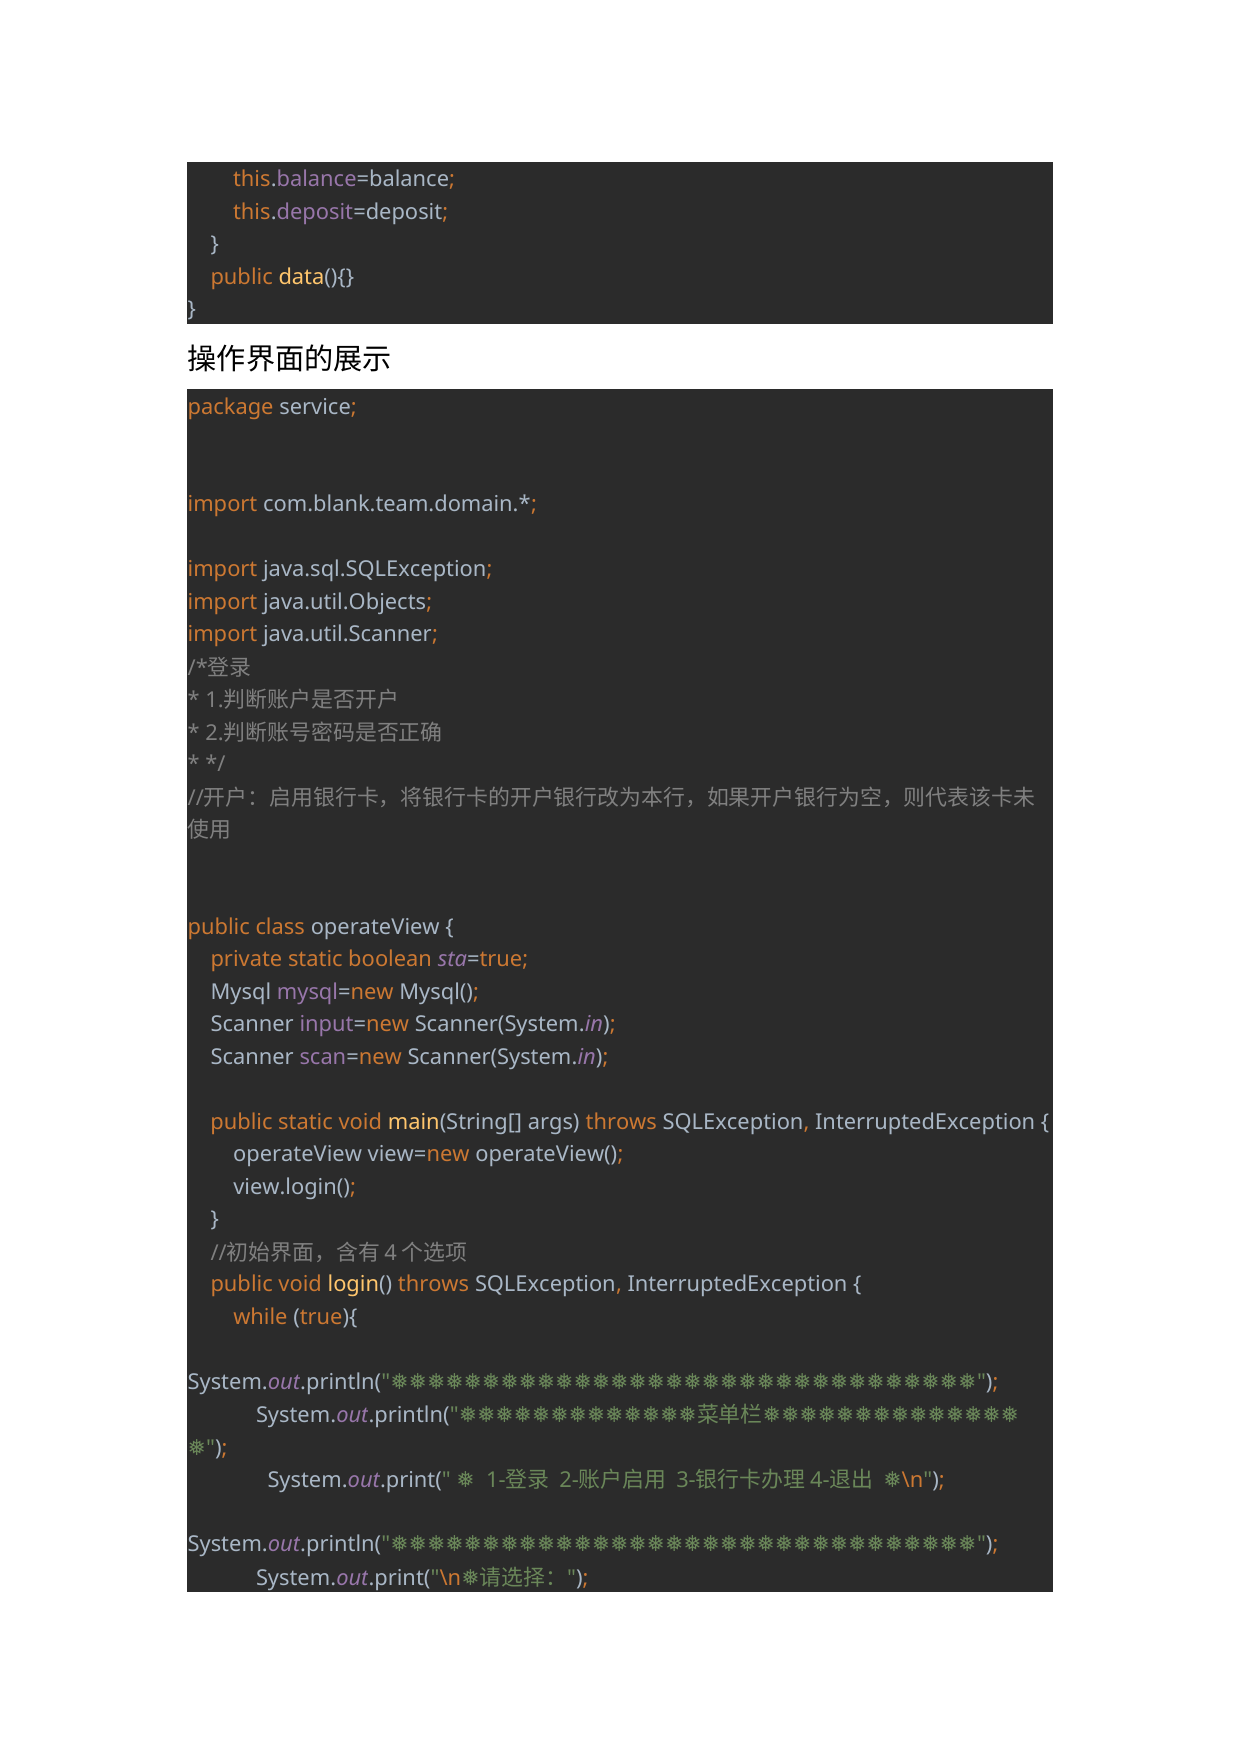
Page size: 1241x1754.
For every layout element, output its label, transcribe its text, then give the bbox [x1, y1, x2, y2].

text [187, 389, 1053, 1592]
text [187, 162, 1053, 324]
text 操作界面的展示 [187, 324, 1053, 389]
